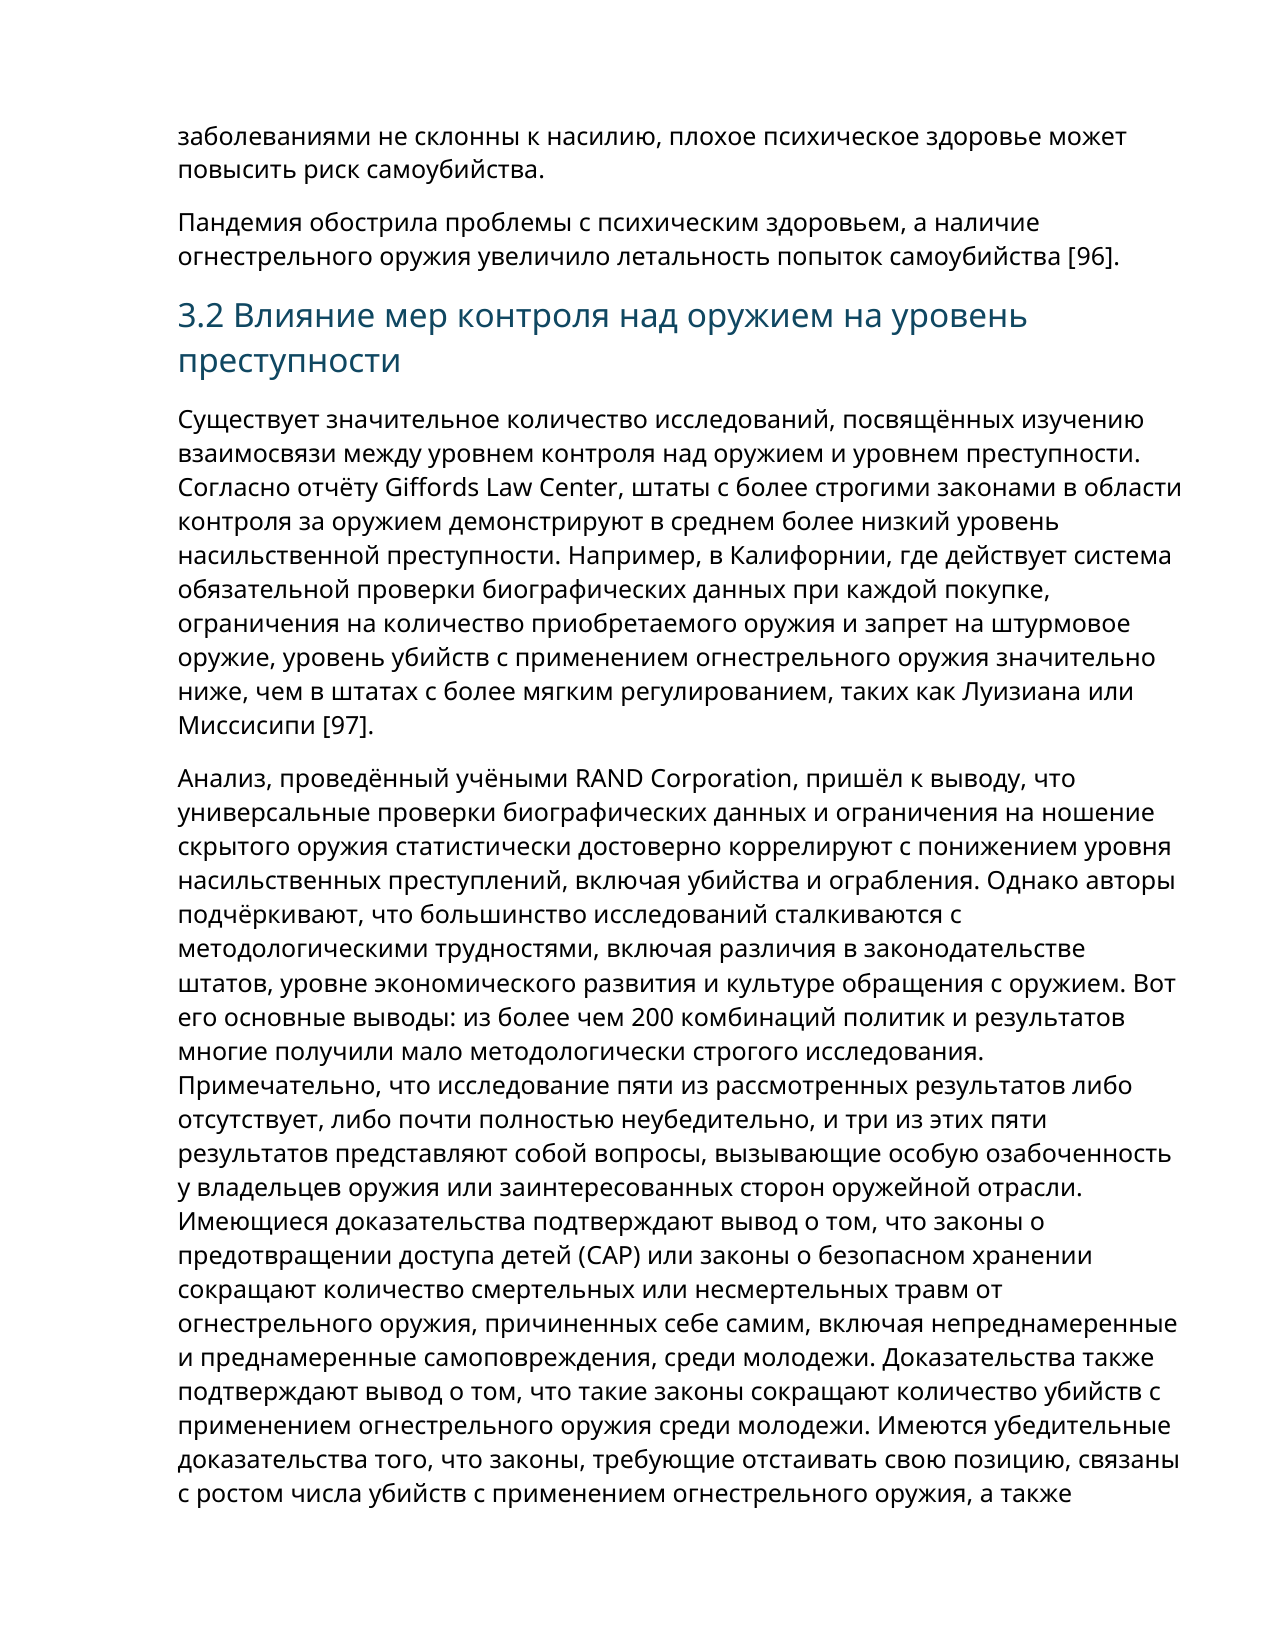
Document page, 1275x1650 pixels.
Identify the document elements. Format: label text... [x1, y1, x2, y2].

subtitle 3.2 Влияние мер контроля над оружием на уровень преступности [177, 292, 1186, 383]
text Пандемия обострила проблемы с психическим здоровьем, а наличие огнестрельного оружия увеличило летальность попыток самоубийства [96]. [177, 205, 1186, 273]
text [177, 118, 1186, 186]
text Существует значительное количество исследований, посвящённых изучению взаимосвязи между уровнем контроля над оружием и уровнем преступности. Согласно отчёту Giffords Law Center, штаты с более строгими законами в области контроля за оружием демонстрируют в среднем более низкий уровень насильственной преступности. Например, в Калифорнии, где действует система обязательной проверки биографических данных при каждой покупке, ограничения на количество приобретаемого оружия и запрет на штурмовое оружие, уровень убийств с применением огнестрельного оружия значительно ниже, чем в штатах с более мягким регулированием, таких как Луизиана или Миссисипи [97]. [177, 401, 1186, 742]
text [177, 761, 1186, 1510]
